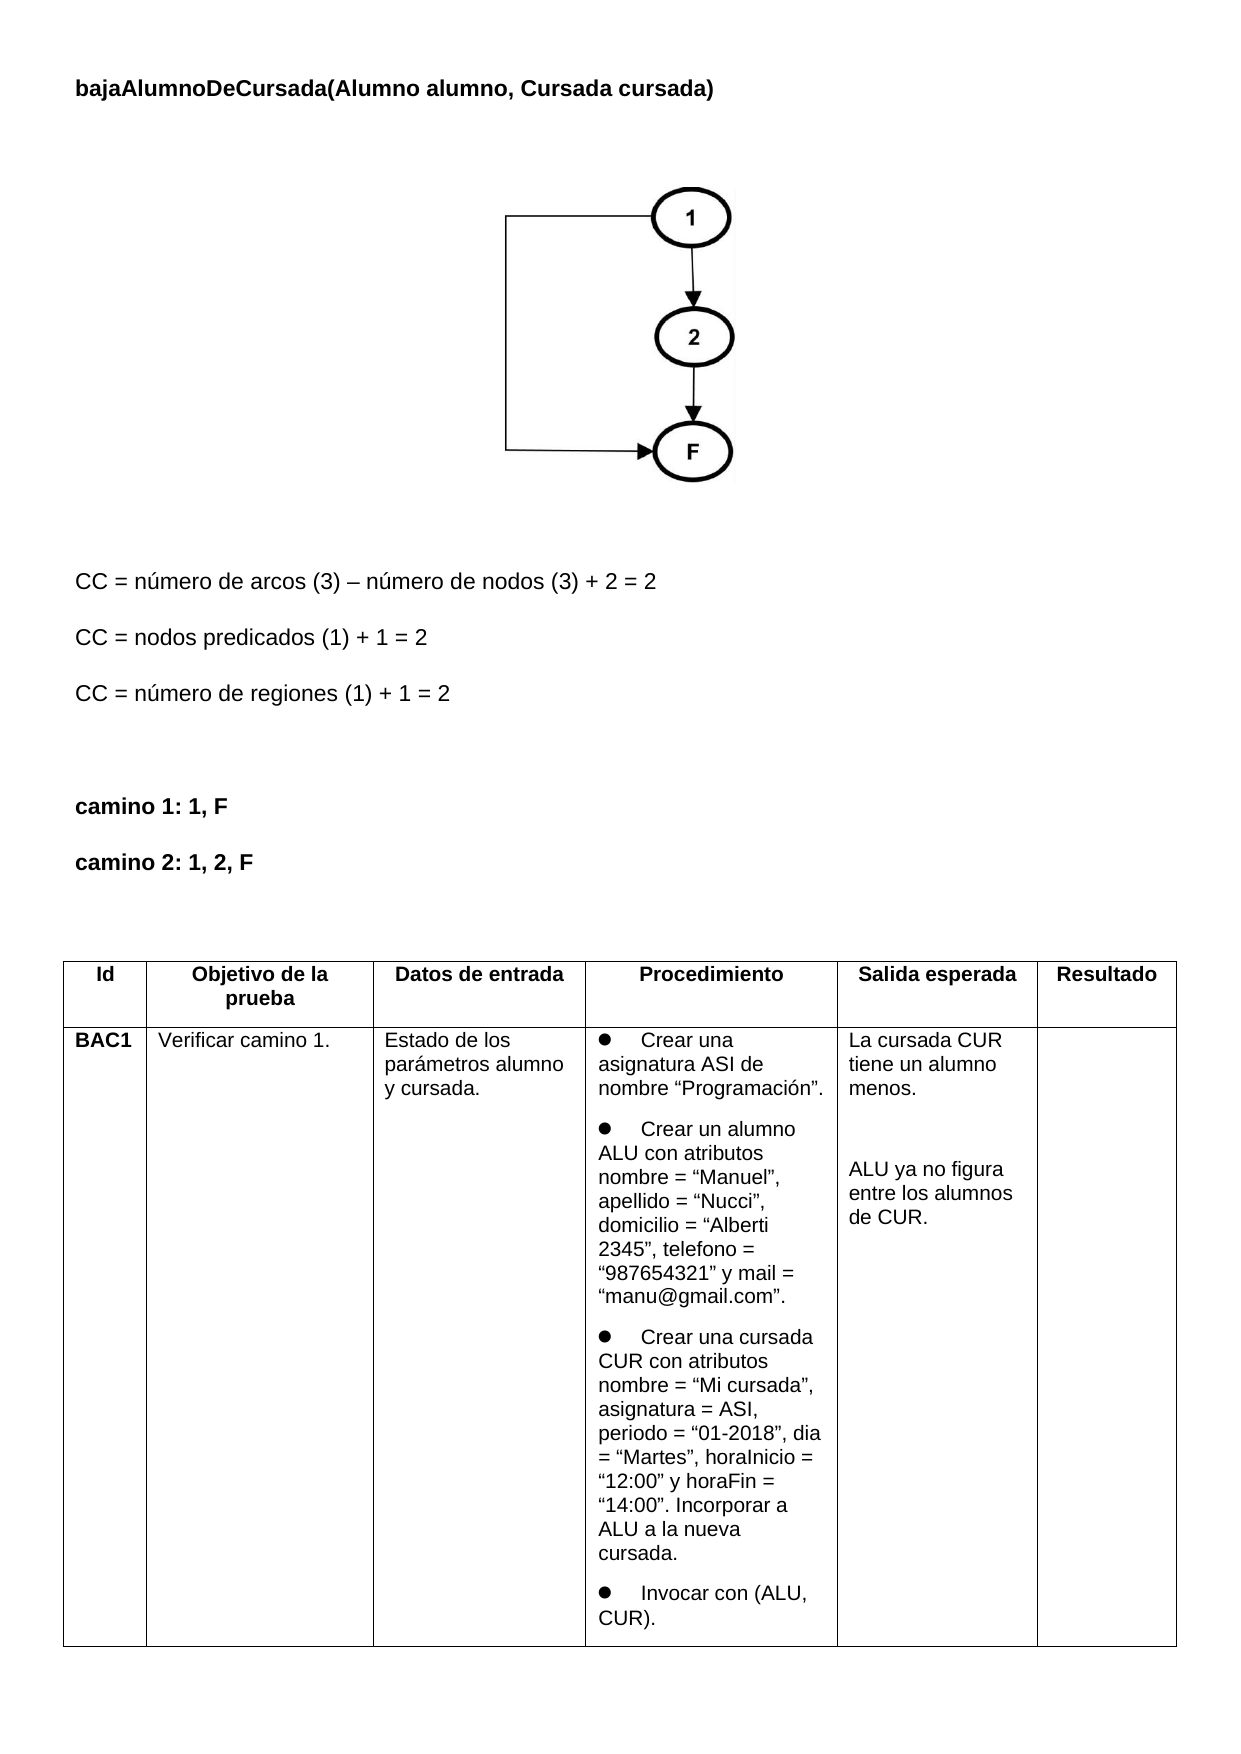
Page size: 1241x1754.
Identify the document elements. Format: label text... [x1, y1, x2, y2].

table_header Id [64, 962, 146, 1027]
text bajaAlumnoDeCursada(Alumno alumno, Cursada cursada) [75, 75, 1165, 101]
table_header Salida esperada [838, 962, 1037, 1027]
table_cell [374, 1028, 585, 1646]
text CC = número de regiones (1) + 1 = 2 [75, 680, 1165, 707]
table_cell La cursada CUR tiene un alumno menos. ALU ya no figura entre los alumnos de CUR. [838, 1028, 1037, 1646]
table_cell BAC1 [64, 1028, 146, 1646]
table_header Procedimiento [586, 962, 837, 1027]
text camino 1: 1, F [75, 793, 1165, 819]
text CC = número de arcos (3) – número de nodos (3) + 2 = 2 [75, 568, 1165, 594]
text camino 2: 1, 2, F [75, 849, 1165, 875]
table_cell Verificar camino 1. [147, 1028, 373, 1646]
table_cell [1038, 1028, 1176, 1646]
table_cell Crear una asignatura ASI de nombre “Programación”. Crear un alumno ALU con atributos nombre = “Manuel”, apellido = “Nucci”, domicilio = “Alberti 2345”, telefono = “987654321” y mail = “manu@gmail.com”. Crear una cursada CUR con atributos nombre = “Mi cursada”, asignatura = ASI, periodo = “01-2018”, dia = “Martes”, horaInicio = “12:00” y horaFin = “14:00”. Incorporar a ALU a la nueva cursada. Invocar con (ALU, CUR). [586, 1028, 837, 1646]
picture [504, 187, 736, 483]
table_header Datos de entrada [374, 962, 585, 1027]
table_header Objetivo de la prueba [147, 962, 373, 1027]
table_header Resultado [1038, 962, 1176, 1027]
text CC = nodos predicados (1) + 1 = 2 [75, 624, 1165, 651]
